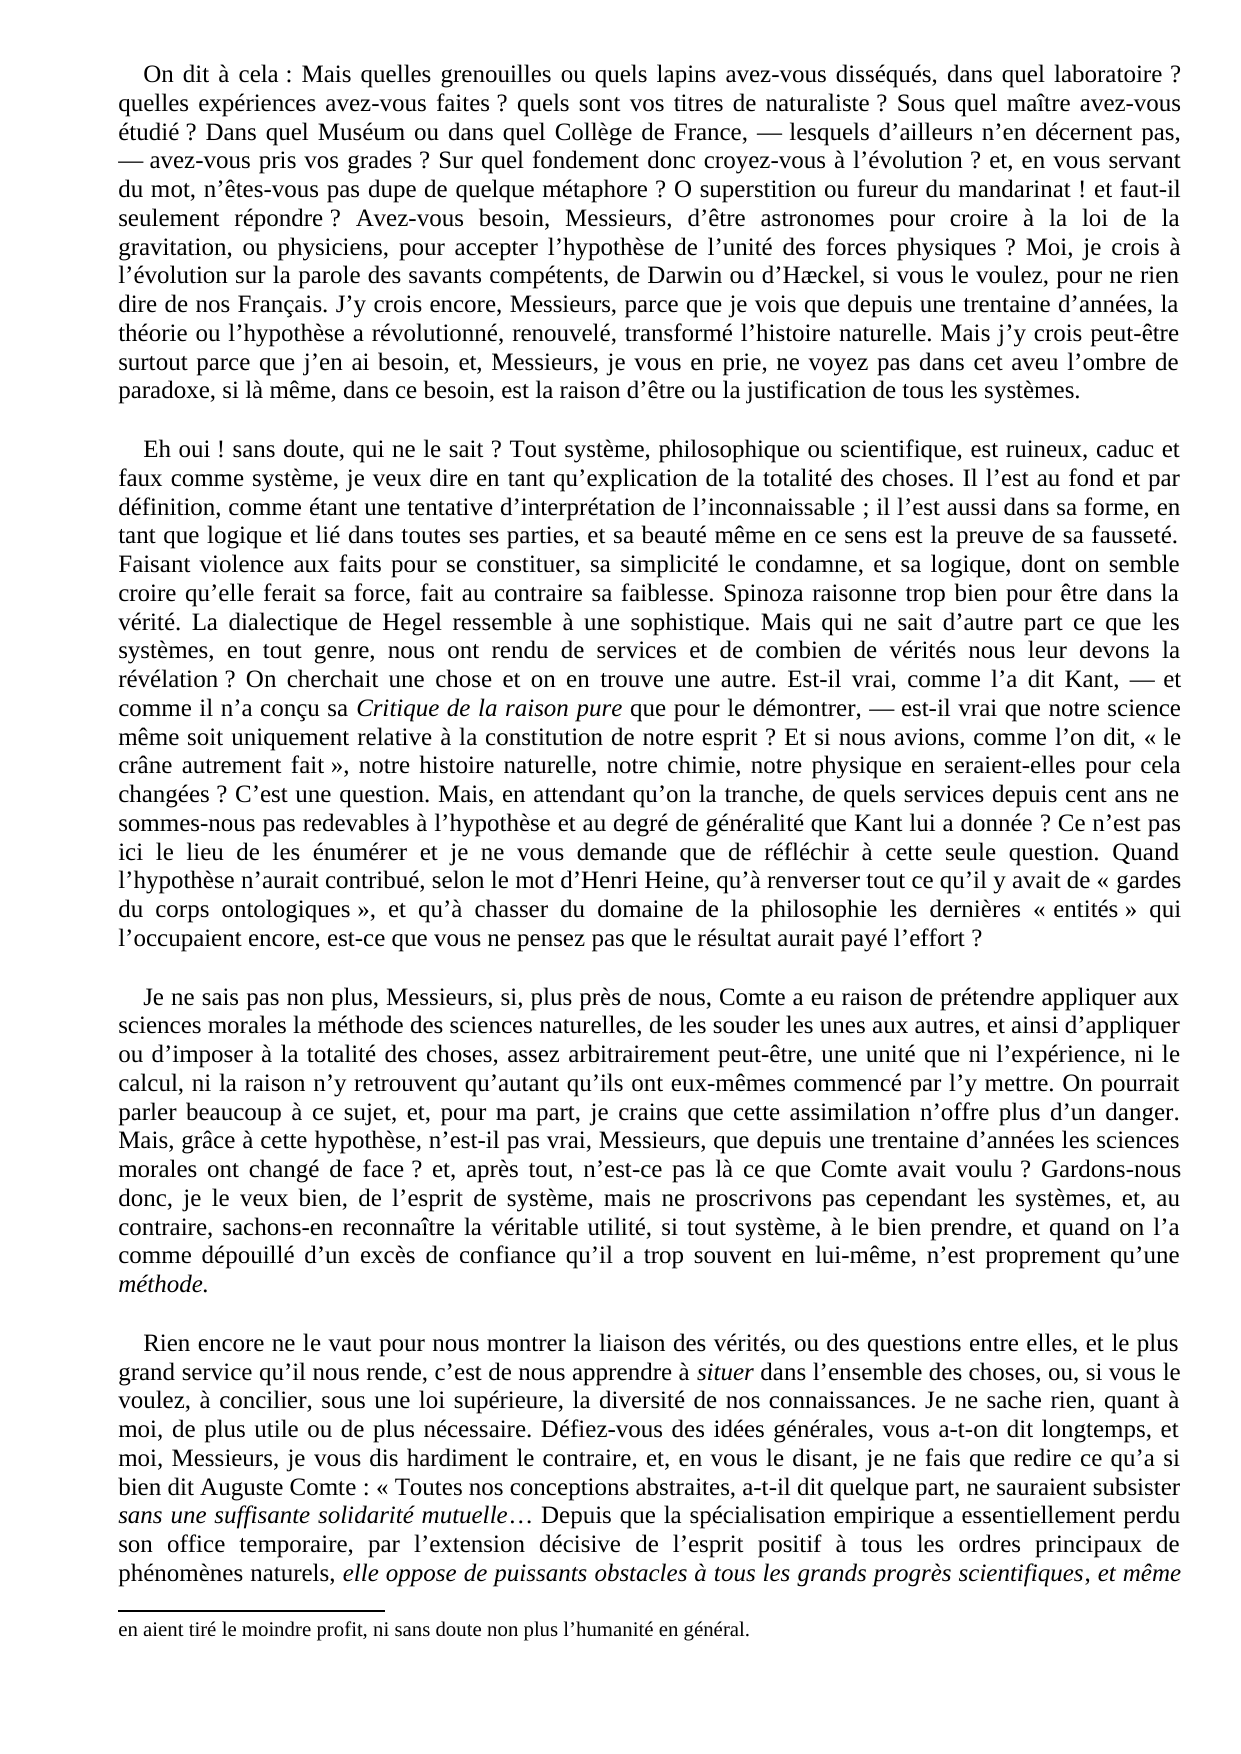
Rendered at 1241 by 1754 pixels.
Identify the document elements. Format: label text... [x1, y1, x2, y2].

text Eh oui ! sans doute, qui ne le sait ? Tout système, philosophique ou scientifique, est ruineux, caduc et faux comme système, je veux dire en tant qu’explication de la totalité des choses. Il l’est au fond et par définition, comme étant une tentative d’interprétation de l’inconnaissable ; il l’est aussi dans sa forme, en tant que logique et lié dans toutes ses parties, et sa beauté même en ce sens est la preuve de sa fausseté. Faisant violence aux faits pour se constituer, sa simplicité le condamne, et sa logique, dont on semble croire qu’elle ferait sa force, fait au contraire sa faiblesse. Spinoza raisonne trop bien pour être dans la vérité. La dialectique de Hegel ressemble à une sophistique. Mais qui ne sait d’autre part ce que les systèmes, en tout genre, nous ont rendu de services et de combien de vérités nous leur devons la révélation ? On cherchait une chose et on en trouve une autre. Est-il vrai, comme l’a dit Kant, — et comme il n’a conçu sa Critique de la raison pure que pour le démontrer, — est-il vrai que notre science même soit uniquement relative à la constitution de notre esprit ? Et si nous avions, comme l’on dit, « le crâne autrement fait », notre histoire naturelle, notre chimie, notre physique en seraient-elles pour cela changées ? C’est une question. Mais, en attendant qu’on la tranche, de quels services depuis cent ans ne sommes-nous pas redevables à l’hypothèse et au degré de généralité que Kant lui a donnée ? Ce n’est pas ici le lieu de les énumérer et je ne vous demande que de réfléchir à cette seule question. Quand l’hypothèse n’aurait contribué, selon le mot d’Henri Heine, qu’à renverser tout ce qu’il y avait de « gardes du corps ontologiques », et qu’à chasser du domaine de la philosophie les dernières « entités » qui l’occupaient encore, est-ce que vous ne pensez pas que le résultat aurait payé l’effort ? [118, 434, 1181, 952]
text Je ne sais pas non plus, Messieurs, si, plus près de nous, Comte a eu raison de prétendre appliquer aux sciences morales la méthode des sciences naturelles, de les souder les unes aux autres, et ainsi d’appliquer ou d’imposer à la totalité des choses, assez arbitrairement peut-être, une unité que ni l’expérience, ni le calcul, ni la raison n’y retrouvent qu’autant qu’ils ont eux-mêmes commencé par l’y mettre. On pourrait parler beaucoup à ce sujet, et, pour ma part, je crains que cette assimilation n’offre plus d’un danger. Mais, grâce à cette hypothèse, n’est-il pas vrai, Messieurs, que depuis une trentaine d’années les sciences morales ont changé de face ? et, après tout, n’est-ce pas là ce que Comte avait voulu ? Gardons-nous donc, je le veux bien, de l’esprit de système, mais ne proscrivons pas cependant les systèmes, et, au contraire, sachons-en reconnaître la véritable utilité, si tout système, à le bien prendre, et quand on l’a comme dépouillé d’un excès de confiance qu’il a trop souvent en lui-même, n’est proprement qu’une méthode. [118, 982, 1181, 1298]
text On dit à cela : Mais quelles grenouilles ou quels lapins avez-vous disséqués, dans quel laboratoire ? quelles expériences avez-vous faites ? quels sont vos titres de naturaliste ? Sous quel maître avez-vous étudié ? Dans quel Muséum ou dans quel Collège de France, — lesquels d’ailleurs n’en décernent pas, — avez-vous pris vos grades ? Sur quel fondement donc croyez-vous à l’évolution ? et, en vous servant du mot, n’êtes-vous pas dupe de quelque métaphore ? O superstition ou fureur du mandarinat ! et faut-il seulement répondre ? Avez-vous besoin, Messieurs, d’être astronomes pour croire à la loi de la gravitation, ou physiciens, pour accepter l’hypothèse de l’unité des forces physiques ? Moi, je crois à l’évolution sur la parole des savants compétents, de Darwin ou d’Hæckel, si vous le voulez, pour ne rien dire de nos Français. J’y crois encore, Messieurs, parce que je vois que depuis une trentaine d’années, la théorie ou l’hypothèse a révolutionné, renouvelé, transformé l’histoire naturelle. Mais j’y crois peut-être surtout parce que j’en ai besoin, et, Messieurs, je vous en prie, ne voyez pas dans cet aveu l’ombre de paradoxe, si là même, dans ce besoin, est la raison d’être ou la justification de tous les systèmes. [118, 59, 1181, 404]
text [118, 1328, 1181, 1587]
